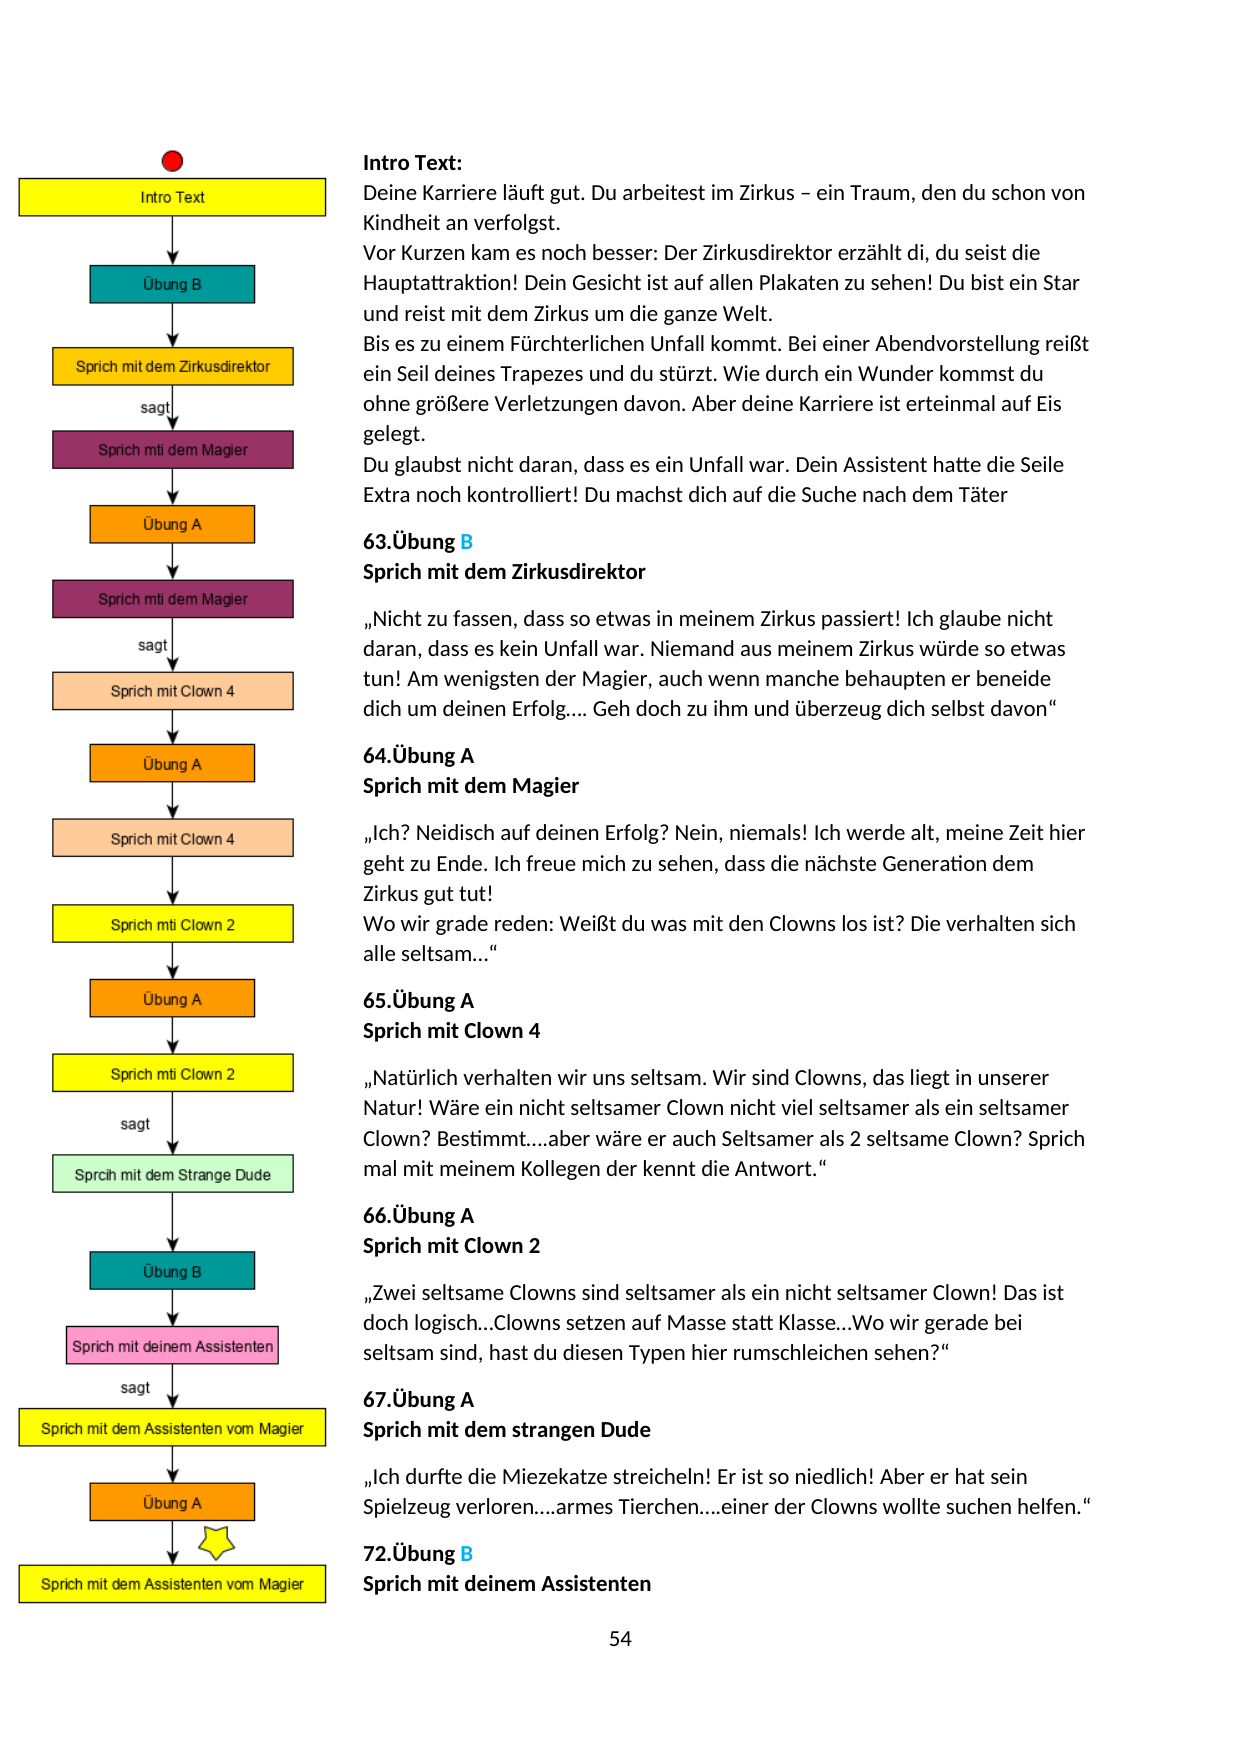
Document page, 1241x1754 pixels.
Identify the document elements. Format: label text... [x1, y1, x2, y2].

text „Nicht zu fassen, dass so etwas in meinem Zirkus passiert! Ich glaube nicht daran, dass es kein Unfall war. Niemand aus meinem Zirkus würde so etwas tun! Am wenigsten der Magier, auch wenn manche behaupten er beneide dich um deinen Erfolg…. Geh doch zu ihm und überzeug dich selbst davon“ [344, 604, 1093, 722]
text 64.Übung A Sprich mit dem Magier [344, 741, 1093, 799]
text „Natürlich verhalten wir uns seltsam. Wir sind Clowns, das liegt in unserer Natur! Wäre ein nicht seltsamer Clown nicht viel seltsamer als ein seltsamer Clown? Bestimmt….aber wäre er auch Seltsamer als 2 seltsame Clown? Sprich mal mit meinem Kollegen der kennt die Antwort.“ [344, 1063, 1093, 1182]
picture [0, 132, 344, 1622]
text 66.Übung A Sprich mit Clown 2 [344, 1201, 1093, 1259]
text 72.Übung B Sprich mit deinem Assistenten [344, 1539, 1093, 1597]
text Intro Text: Deine Karriere läuft gut. Du arbeitest im Zirkus – ein Traum, den du schon von Kindheit an verfolgst. Vor Kurzen kam es noch besser: Der Zirkusdirektor erzählt di, du seist die Hauptattraktion! Dein Gesicht ist auf allen Plakaten zu sehen! Du bist ein Star und reist mit dem Zirkus um die ganze Welt. Bis es zu einem Fürchterlichen Unfall kommt. Bei einer Abendvorstellung reißt ein Seil deines Trapezes und du stürzt. Wie durch ein Wunder kommst du ohne größere Verletzungen davon. Aber deine Karriere ist erteinmal auf Eis gelegt. Du glaubst nicht daran, dass es ein Unfall war. Dein Assistent hatte die Seile Extra noch kontrolliert! Du machst dich auf die Suche nach dem Täter [344, 148, 1093, 508]
text „Ich durfte die Miezekatze streicheln! Er ist so niedlich! Aber er hat sein Spielzeug verloren….armes Tierchen….einer der Clowns wollte suchen helfen.“ [344, 1462, 1093, 1520]
text 67.Übung A Sprich mit dem strangen Dude [344, 1385, 1093, 1443]
text „Zwei seltsame Clowns sind seltsamer als ein nicht seltsamer Clown! Das ist doch logisch…Clowns setzen auf Masse statt Klasse…Wo wir gerade bei seltsam sind, hast du diesen Typen hier rumschleichen sehen?“ [344, 1278, 1093, 1366]
text „Ich? Neidisch auf deinen Erfolg? Nein, niemals! Ich werde alt, meine Zeit hier geht zu Ende. Ich freue mich zu sehen, dass die nächste Generation dem Zirkus gut tut! Wo wir grade reden: Weißt du was mit den Clowns los ist? Die verhalten sich alle seltsam…“ [344, 818, 1093, 967]
text 63.Übung B Sprich mit dem Zirkusdirektor [344, 527, 1093, 585]
text 65.Übung A Sprich mit Clown 4 [344, 986, 1093, 1044]
